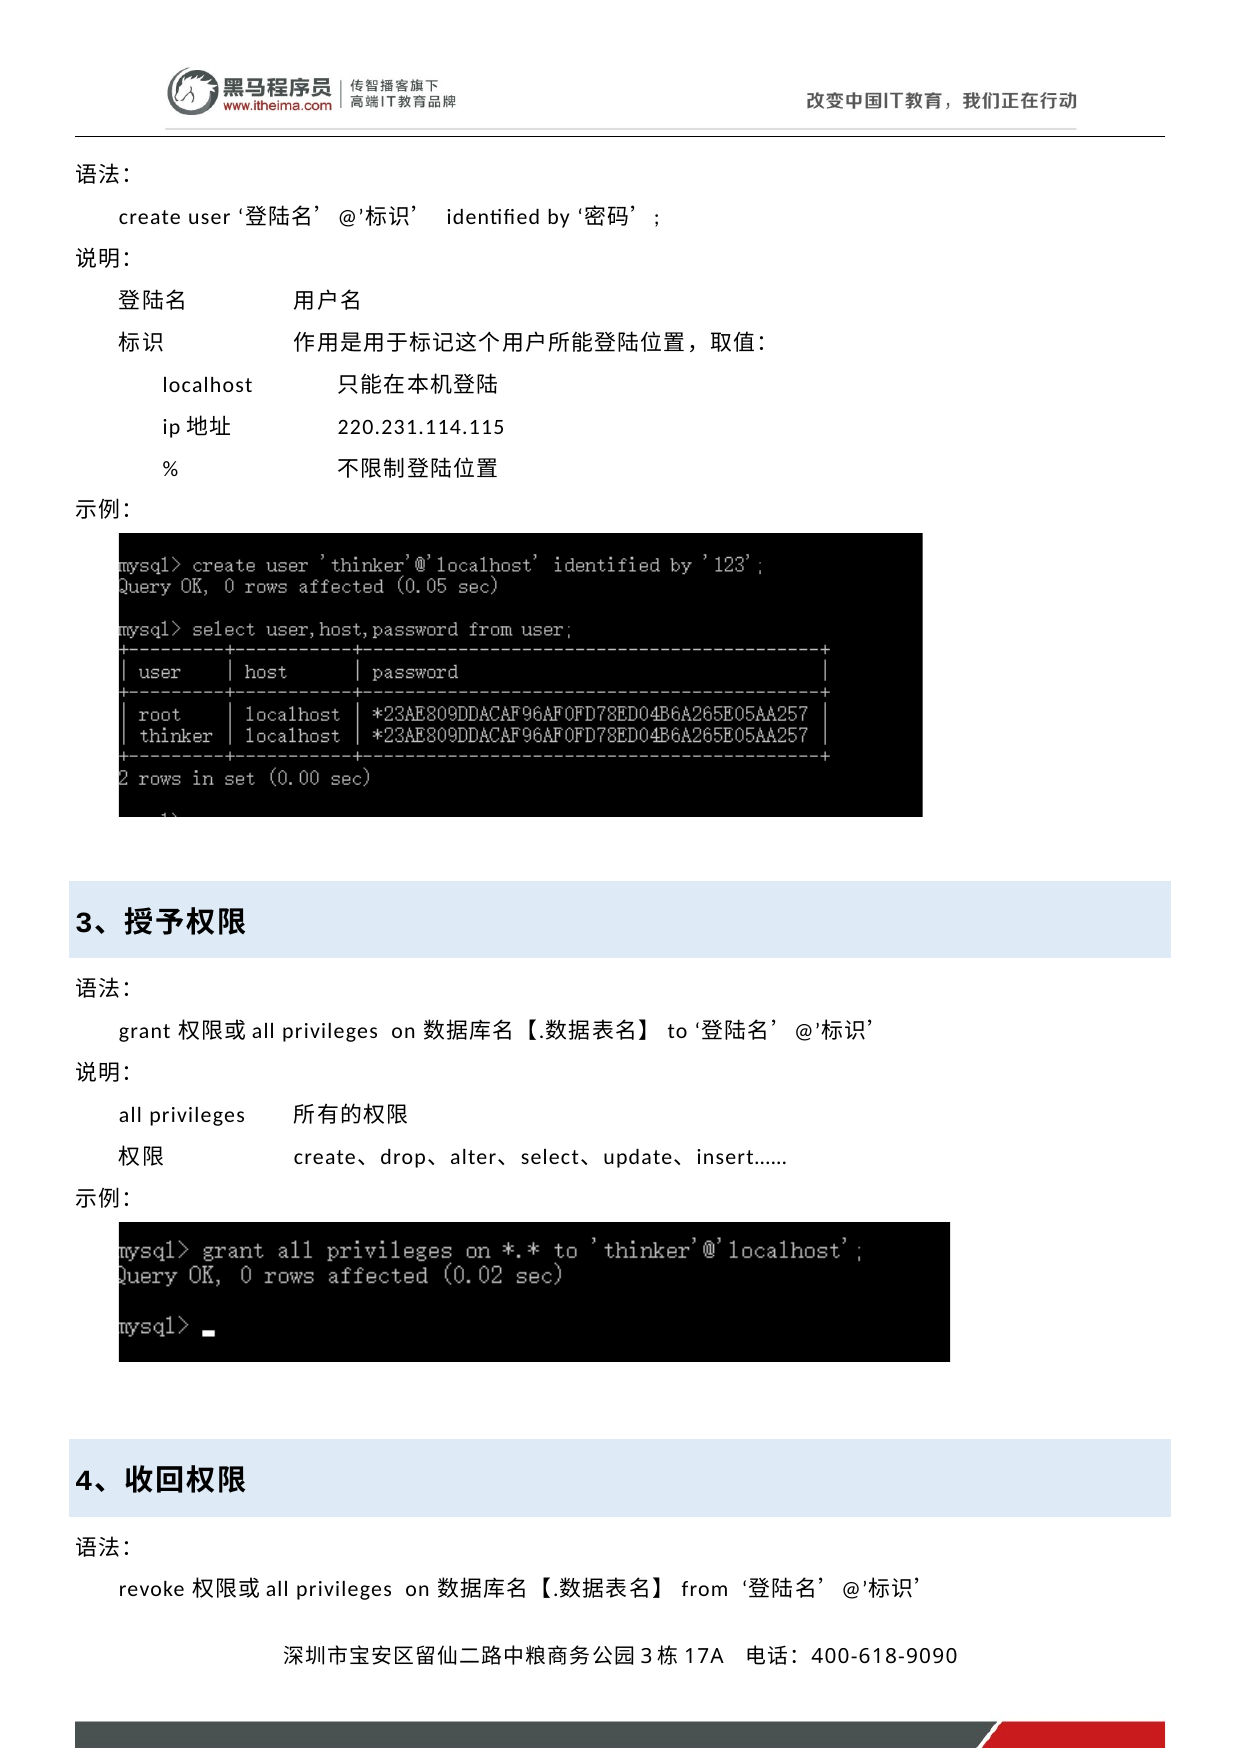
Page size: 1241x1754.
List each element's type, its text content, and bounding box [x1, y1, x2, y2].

text 3、授予权限 [75, 887, 1165, 952]
text revoke 权限或all privileges on 数据库名【.数据表名】 from ‘登陆名’@’标识’ [75, 1571, 1165, 1603]
text 说明： [75, 241, 1165, 273]
text 说明： [75, 1055, 1165, 1087]
text create user ‘登陆名’@’标识’ identified by ‘密码’; [75, 199, 1165, 231]
text 示例： [75, 1180, 1165, 1213]
text 语法： [75, 1529, 1165, 1562]
picture [118, 533, 923, 817]
text 4、收回权限 [75, 1445, 1165, 1510]
text 示例： [75, 492, 1165, 524]
text % 不限制登陆位置 [75, 450, 1165, 483]
text 语法： [75, 971, 1165, 1003]
text localhost 只能在本机登陆 [75, 366, 1165, 399]
picture [75, 1669, 1166, 1748]
text 语法： [75, 157, 1165, 189]
text 标识 作用是用于标记这个用户所能登陆位置，取值： [75, 324, 1165, 357]
text ip地址 220.231.114.115 [75, 408, 1165, 441]
text 登陆名 用户名 [75, 283, 1165, 315]
text all privileges 所有的权限 [75, 1097, 1165, 1129]
picture [75, 6, 1166, 136]
text 权限 create、drop、alter、select、update、insert…… [75, 1138, 1165, 1171]
text grant 权限或all privileges on 数据库名【.数据表名】 to ‘登陆名’@’标识’ [75, 1013, 1165, 1045]
picture [118, 1222, 951, 1362]
